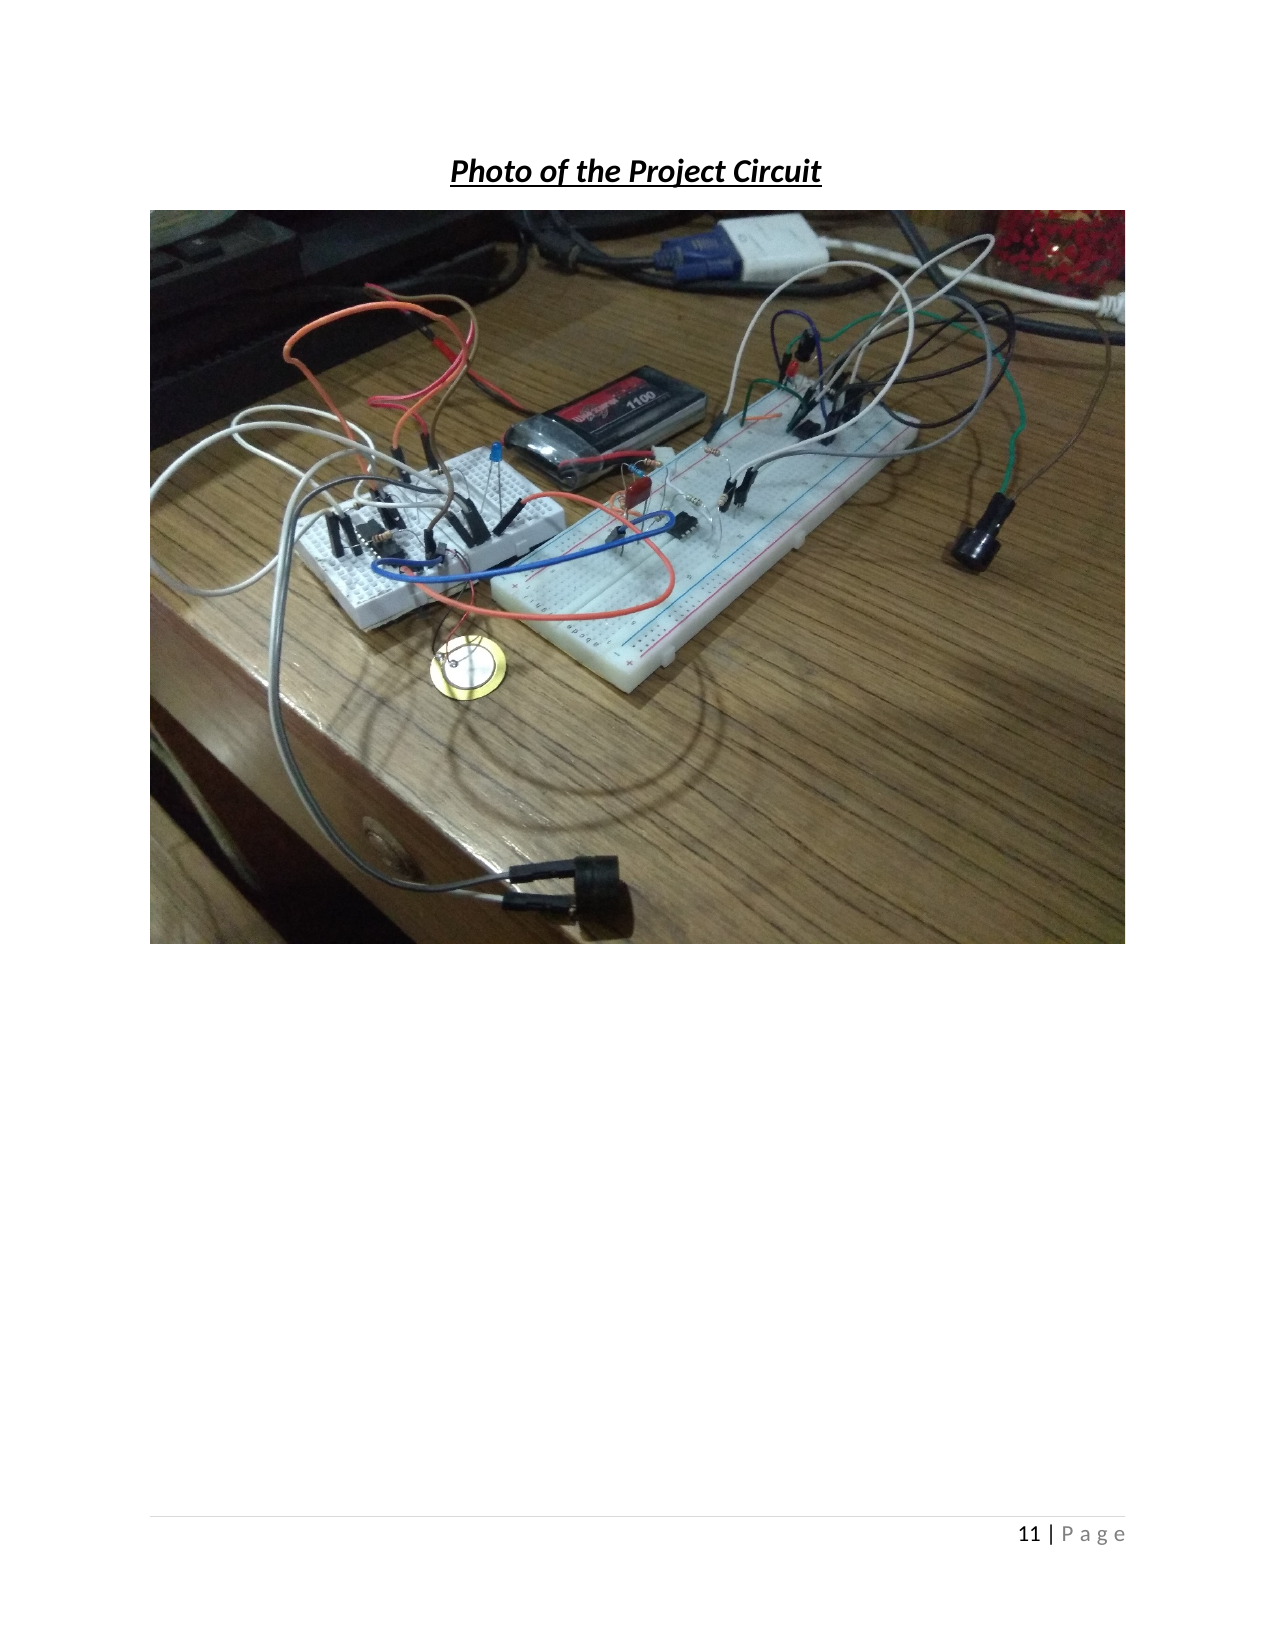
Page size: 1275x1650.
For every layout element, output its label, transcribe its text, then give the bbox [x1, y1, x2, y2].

picture [150, 210, 1125, 944]
text Photo of the Project Circuit [150, 150, 1125, 191]
